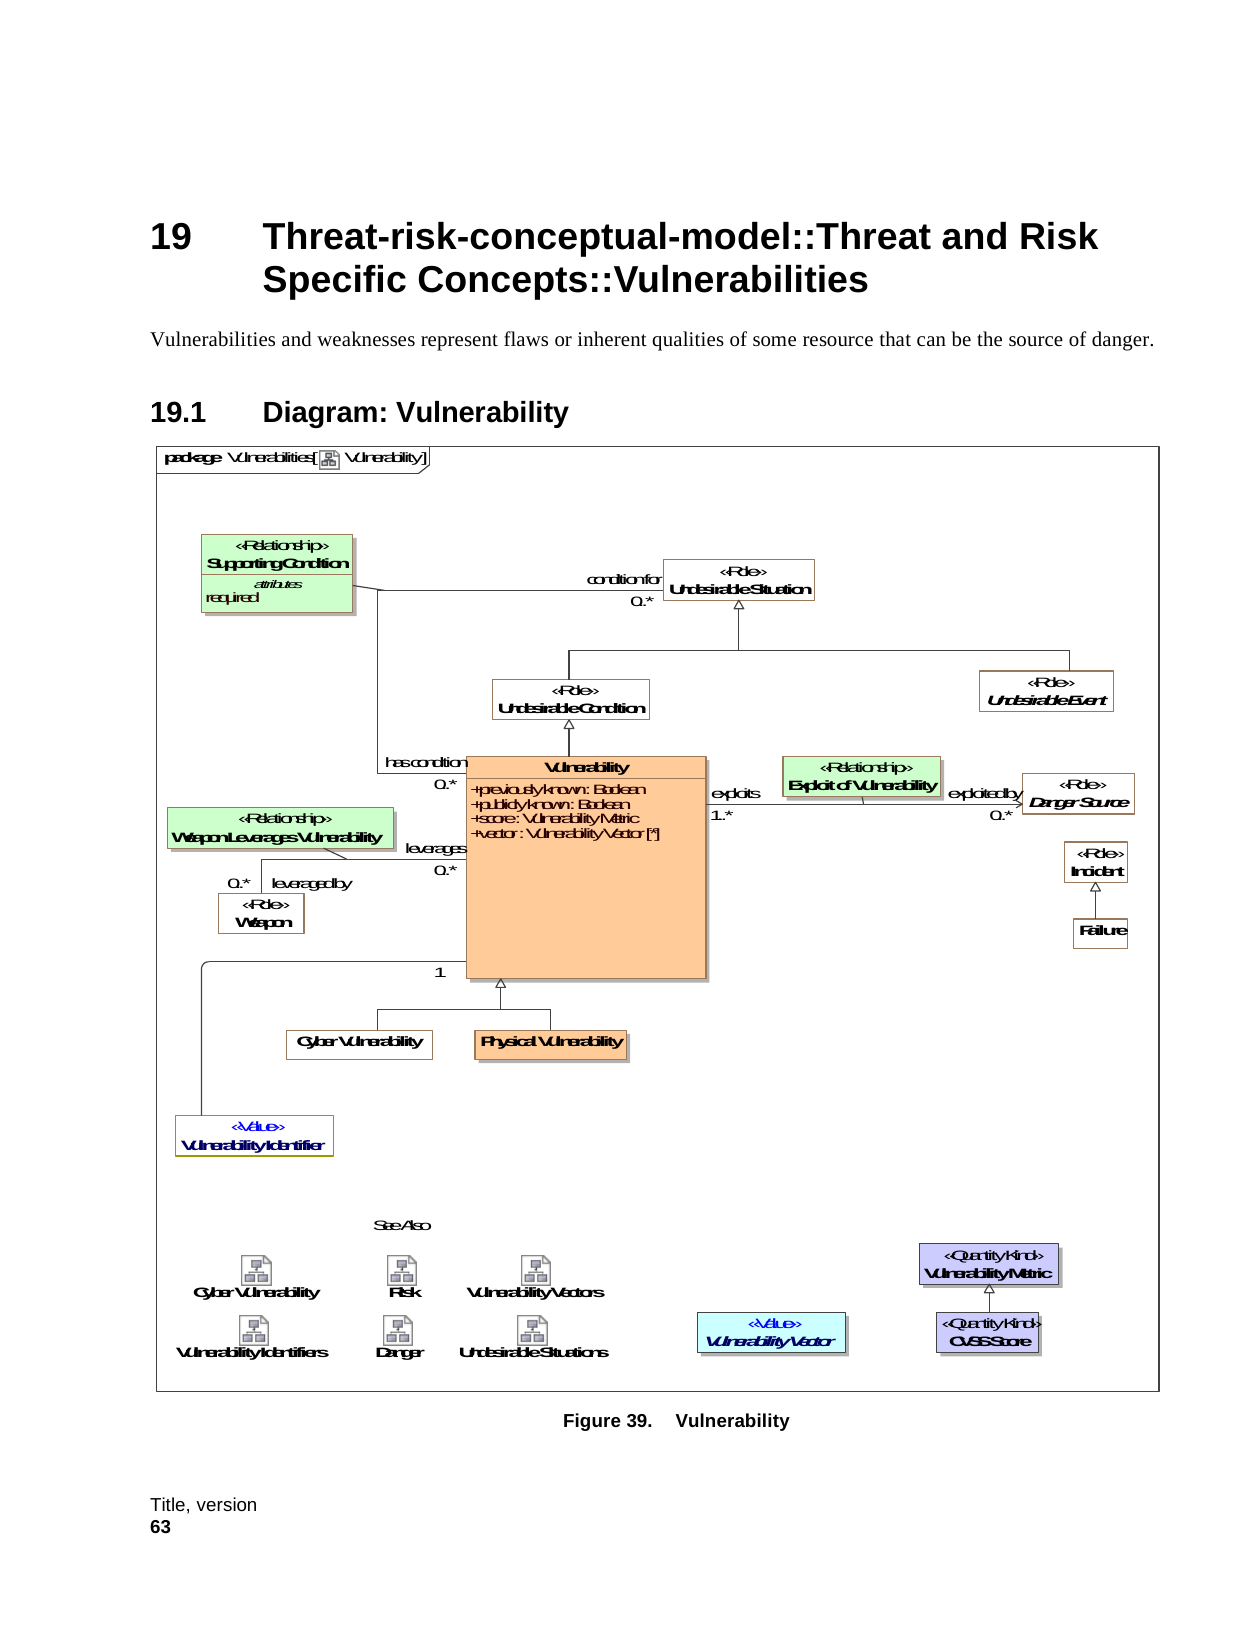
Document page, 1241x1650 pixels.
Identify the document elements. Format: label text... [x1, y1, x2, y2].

subtitle Diagram: Vulnerability [150, 395, 1165, 428]
list Vulnerability [187, 1410, 1165, 1432]
subtitle Threat-risk-conceptual-model::Threat and Risk Specific Concepts::Vulnerabilities [150, 214, 1165, 300]
text Vulnerabilities and weaknesses represent flaws or inherent qualities of some resource that can be the source of danger. [150, 327, 1165, 351]
